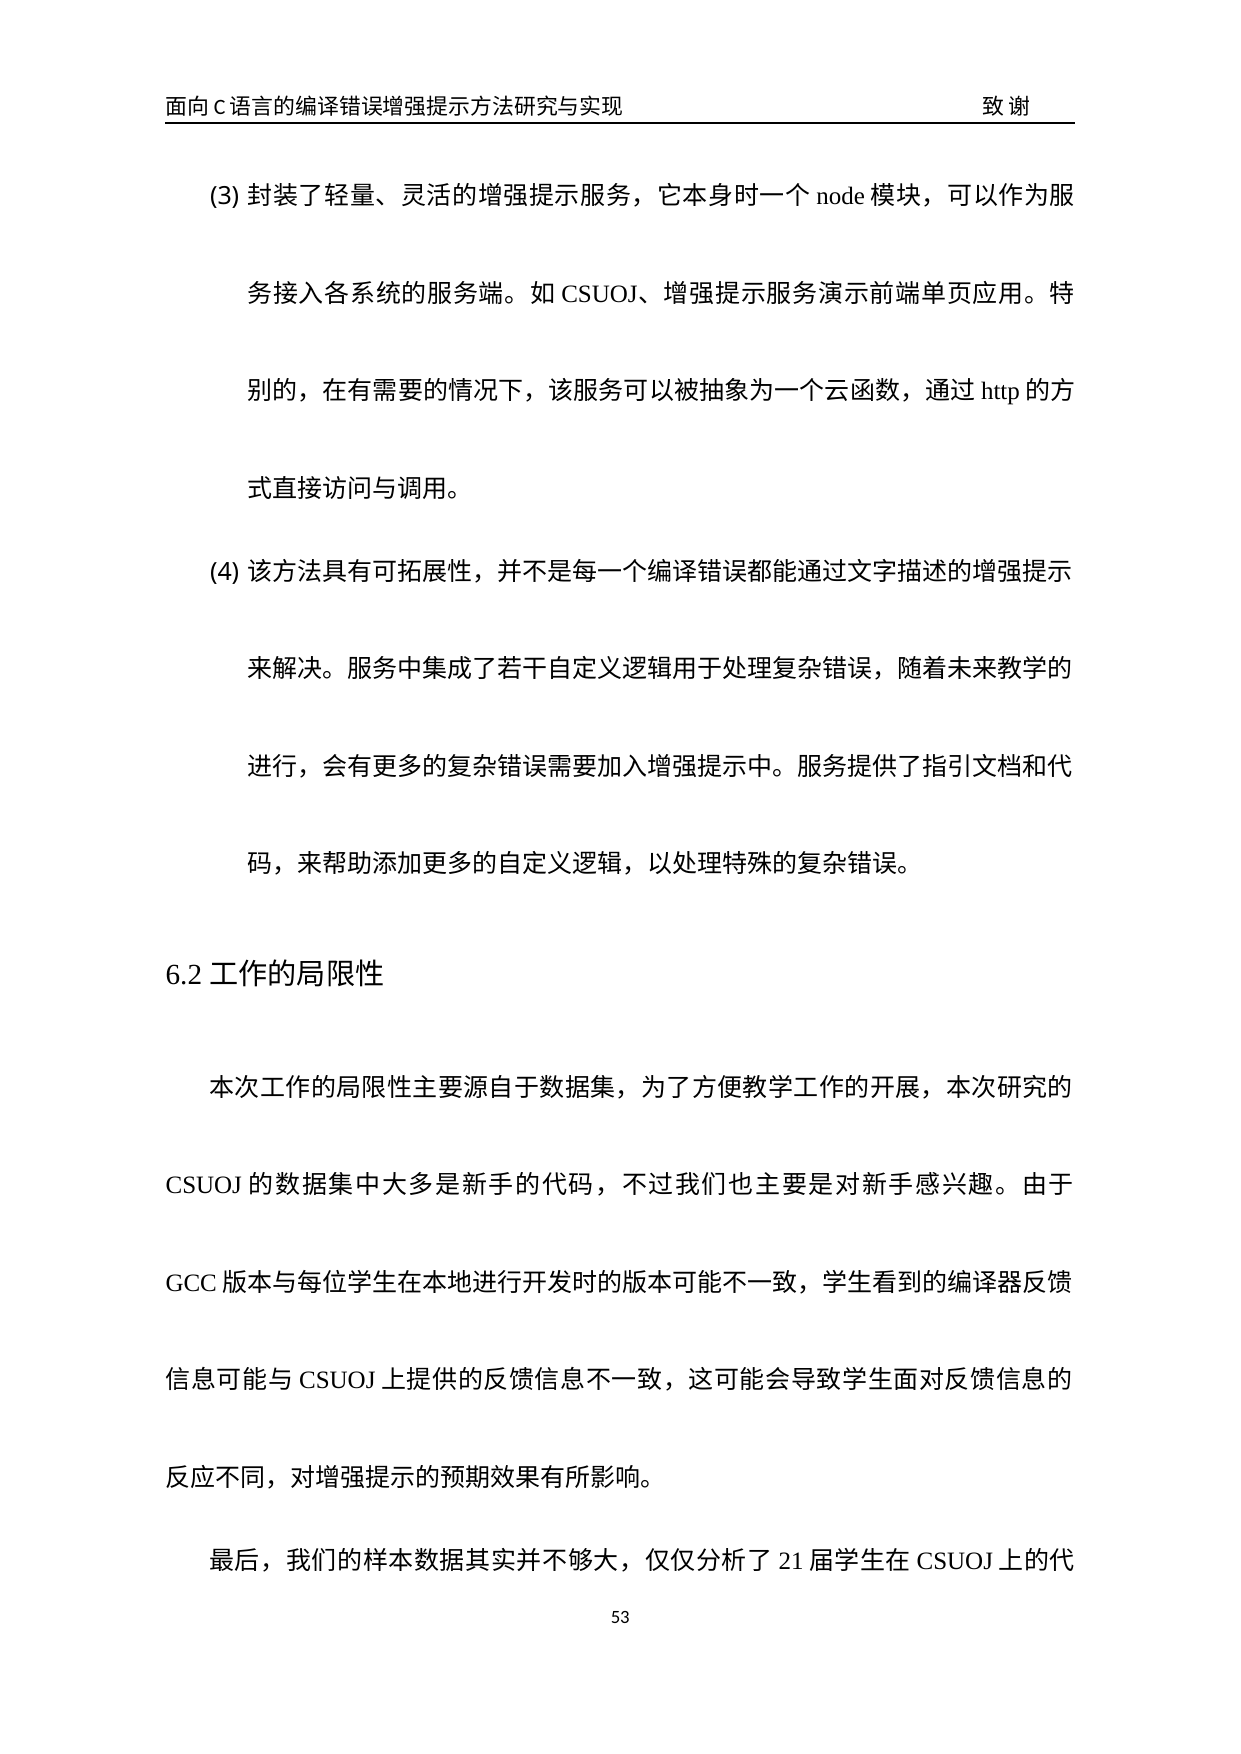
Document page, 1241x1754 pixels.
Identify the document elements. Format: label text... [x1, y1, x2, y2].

subtitle 6.2 工作的局限性 [165, 939, 1075, 1004]
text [165, 1526, 1075, 1591]
list 封装了轻量、灵活的增强提示服务，它本身时一个node模块，可以作为服务接入各系统的服务端。如CSUOJ、增强提示服务演示前端单页应用。特别的，在有需要的情况下，该服务可以被抽象为一个云函数，通过http的方式直接访问与调用。 [210, 161, 1075, 519]
text 本次工作的局限性主要源自于数据集，为了方便教学工作的开展，本次研究的CSUOJ的数据集中大多是新手的代码，不过我们也主要是对新手感兴趣。由于GCC版本与每位学生在本地进行开发时的版本可能不一致，学生看到的编译器反馈信息可能与CSUOJ上提供的反馈信息不一致，这可能会导致学生面对反馈信息的反应不同，对增强提示的预期效果有所影响。 [165, 1053, 1075, 1508]
list 该方法具有可拓展性，并不是每一个编译错误都能通过文字描述的增强提示来解决。服务中集成了若干自定义逻辑用于处理复杂错误，随着未来教学的进行，会有更多的复杂错误需要加入增强提示中。服务提供了指引文档和代码，来帮助添加更多的自定义逻辑，以处理特殊的复杂错误。 [210, 537, 1075, 894]
